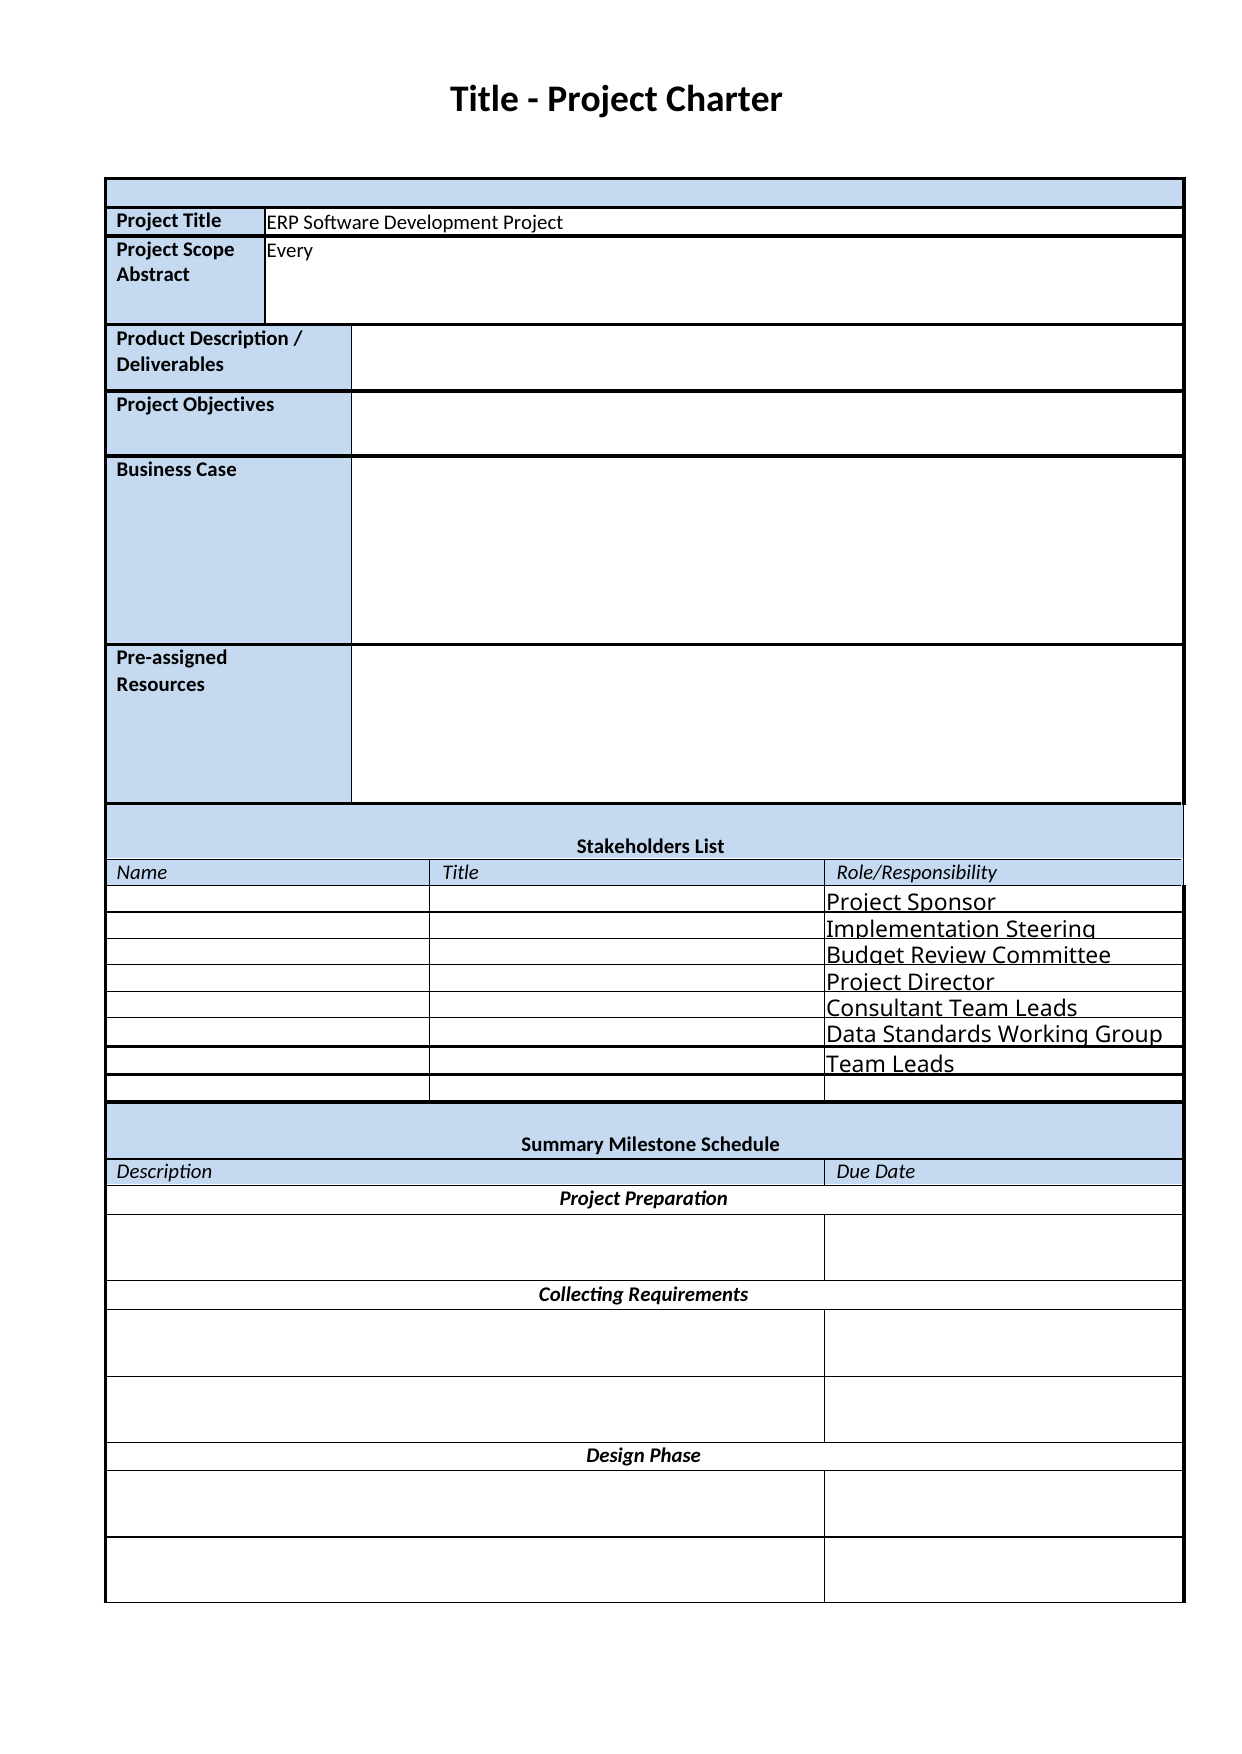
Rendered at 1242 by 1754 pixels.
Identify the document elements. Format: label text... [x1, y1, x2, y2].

table_cell Description [107, 1160, 824, 1184]
table_cell Project Preparation [107, 1186, 1182, 1214]
table_cell [430, 939, 824, 964]
table_cell [430, 1018, 824, 1045]
table_cell Implementation Steering Committee [825, 913, 1182, 938]
table_cell Due Date [825, 1160, 1182, 1184]
table_cell Budget Review Committee [825, 939, 1182, 964]
table_cell Project Title [107, 209, 264, 234]
table_cell [107, 1471, 824, 1536]
table_cell [430, 886, 824, 911]
table_cell Project Objectives [107, 393, 351, 454]
table_cell [107, 1377, 824, 1442]
table_cell Business Case [107, 458, 351, 643]
table_cell [352, 646, 1182, 802]
table_cell [825, 1076, 1182, 1100]
table_cell [107, 1538, 824, 1602]
table_cell Project Sponsor [825, 885, 1182, 911]
table_cell Project Scope Abstract [107, 238, 264, 323]
table_cell Summary Milestone Schedule [107, 1104, 1182, 1158]
table_cell [825, 1538, 1182, 1602]
table_cell [825, 1377, 1182, 1442]
table_cell Collecting Requirements [107, 1281, 1182, 1309]
table_cell [430, 913, 824, 938]
table_cell Product Description / Deliverables [107, 326, 351, 389]
table_cell [107, 939, 429, 964]
table_cell Every [266, 238, 1182, 323]
table_cell Title [430, 860, 824, 885]
table_cell Data Standards Working Group [825, 1018, 1182, 1045]
table_cell [352, 393, 1182, 454]
table_cell Pre-assigned Resources [107, 646, 351, 802]
table_cell [352, 326, 1182, 389]
table_cell [107, 913, 429, 938]
table_cell Project Director [825, 965, 1182, 991]
table_cell Consultant Team Leads [825, 992, 1182, 1017]
table_cell [825, 1471, 1182, 1536]
table_cell [107, 1310, 824, 1376]
table_cell [107, 992, 429, 1017]
table_cell Name [107, 860, 429, 885]
table_cell Design Phase [107, 1443, 1182, 1470]
table_cell [825, 1215, 1182, 1280]
table_cell [107, 1018, 429, 1045]
table_cell [430, 992, 824, 1017]
table_cell [107, 1215, 824, 1280]
table_cell [825, 1310, 1182, 1376]
table_cell [107, 1048, 429, 1072]
table_cell ERP Software Development Project [266, 209, 1182, 234]
table_cell [107, 965, 429, 991]
table_cell [430, 965, 824, 991]
table_cell [107, 1076, 429, 1100]
table_cell [430, 1076, 824, 1100]
table_cell Role/Responsibility [825, 859, 1183, 885]
table_cell Team Leads [825, 1048, 1182, 1072]
table_cell [430, 1048, 824, 1072]
table_cell [107, 886, 429, 911]
table_header [107, 180, 1182, 206]
table_cell Stakeholders List [107, 802, 1183, 858]
table_cell [352, 458, 1182, 643]
